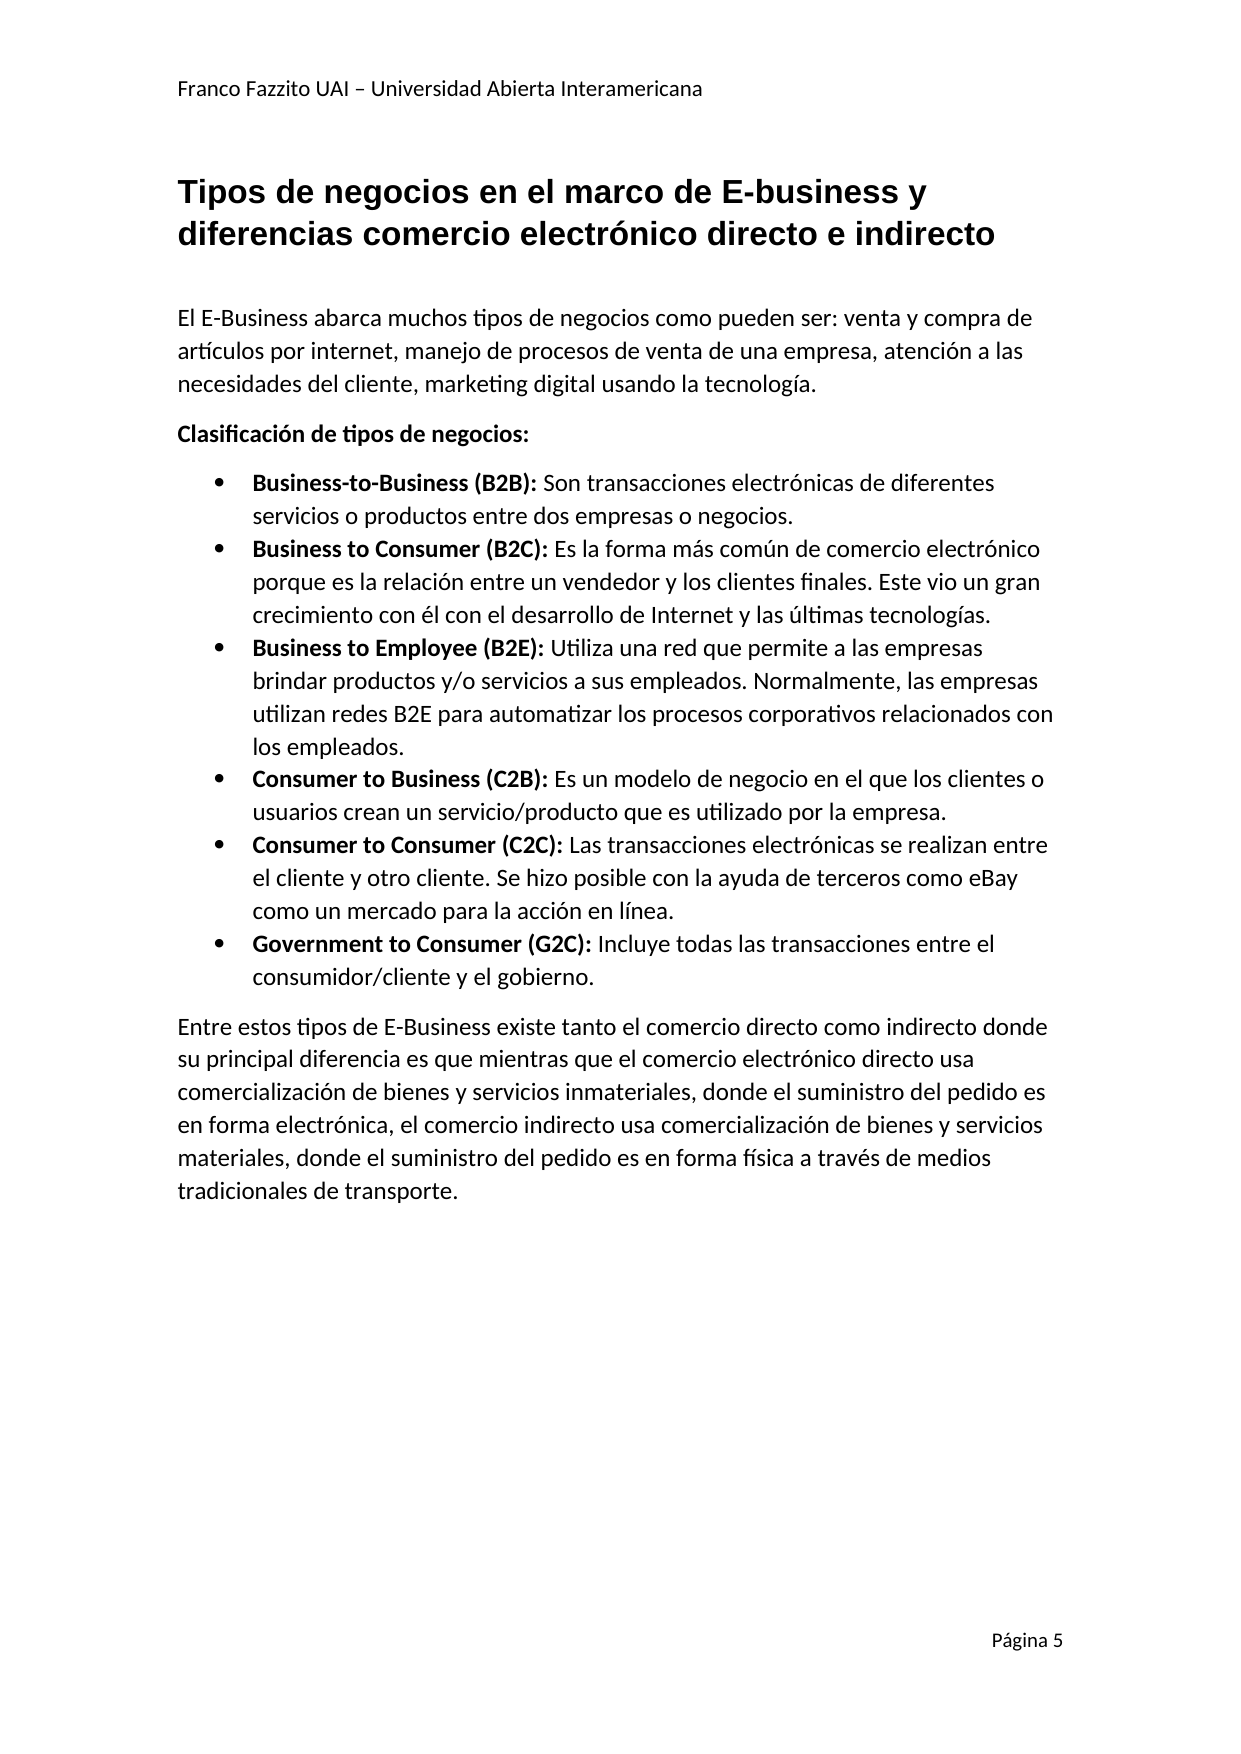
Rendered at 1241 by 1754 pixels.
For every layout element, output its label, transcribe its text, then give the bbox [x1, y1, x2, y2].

list Consumer to Business (C2B): Es un modelo de negocio en el que los clientes o usuarios crean un servicio/producto que es utilizado por la empresa. [215, 764, 1063, 827]
list Government to Consumer (G2C): Incluye todas las transacciones entre el consumidor/cliente y el gobierno. [215, 928, 1063, 992]
text Entre estos tipos de E-Business existe tanto el comercio directo como indirecto donde su principal diferencia es que mientras que el comercio electrónico directo usa comercialización de bienes y servicios inmateriales, donde el suministro del pedido es en forma electrónica, el comercio indirecto usa comercialización de bienes y servicios materiales, donde el suministro del pedido es en forma física a través de medios tradicionales de transporte. [177, 1011, 1063, 1206]
list Business to Employee (B2E): Utiliza una red que permite a las empresas brindar productos y/o servicios a sus empleados. Normalmente, las empresas utilizan redes B2E para automatizar los procesos corporativos relacionados con los empleados. [215, 632, 1063, 761]
subtitle Tipos de negocios en el marco de E-business y diferencias comercio electrónico directo e indirecto [177, 173, 1063, 252]
text Clasificación de tipos de negocios: [177, 418, 1063, 448]
text El E-Business abarca muchos tipos de negocios como pueden ser: venta y compra de artículos por internet, manejo de procesos de venta de una empresa, atención a las necesidades del cliente, marketing digital usando la tecnología. [177, 302, 1063, 399]
list Business-to-Business (B2B): Son transacciones electrónicas de diferentes servicios o productos entre dos empresas o negocios. [215, 467, 1063, 531]
list Consumer to Consumer (C2C): Las transacciones electrónicas se realizan entre el cliente y otro cliente. Se hizo posible con la ayuda de terceros como eBay como un mercado para la acción en línea. [215, 829, 1063, 926]
list Business to Consumer (B2C): Es la forma más común de comercio electrónico porque es la relación entre un vendedor y los clientes finales. Este vio un gran crecimiento con él con el desarrollo de Internet y las últimas tecnologías. [215, 533, 1063, 629]
